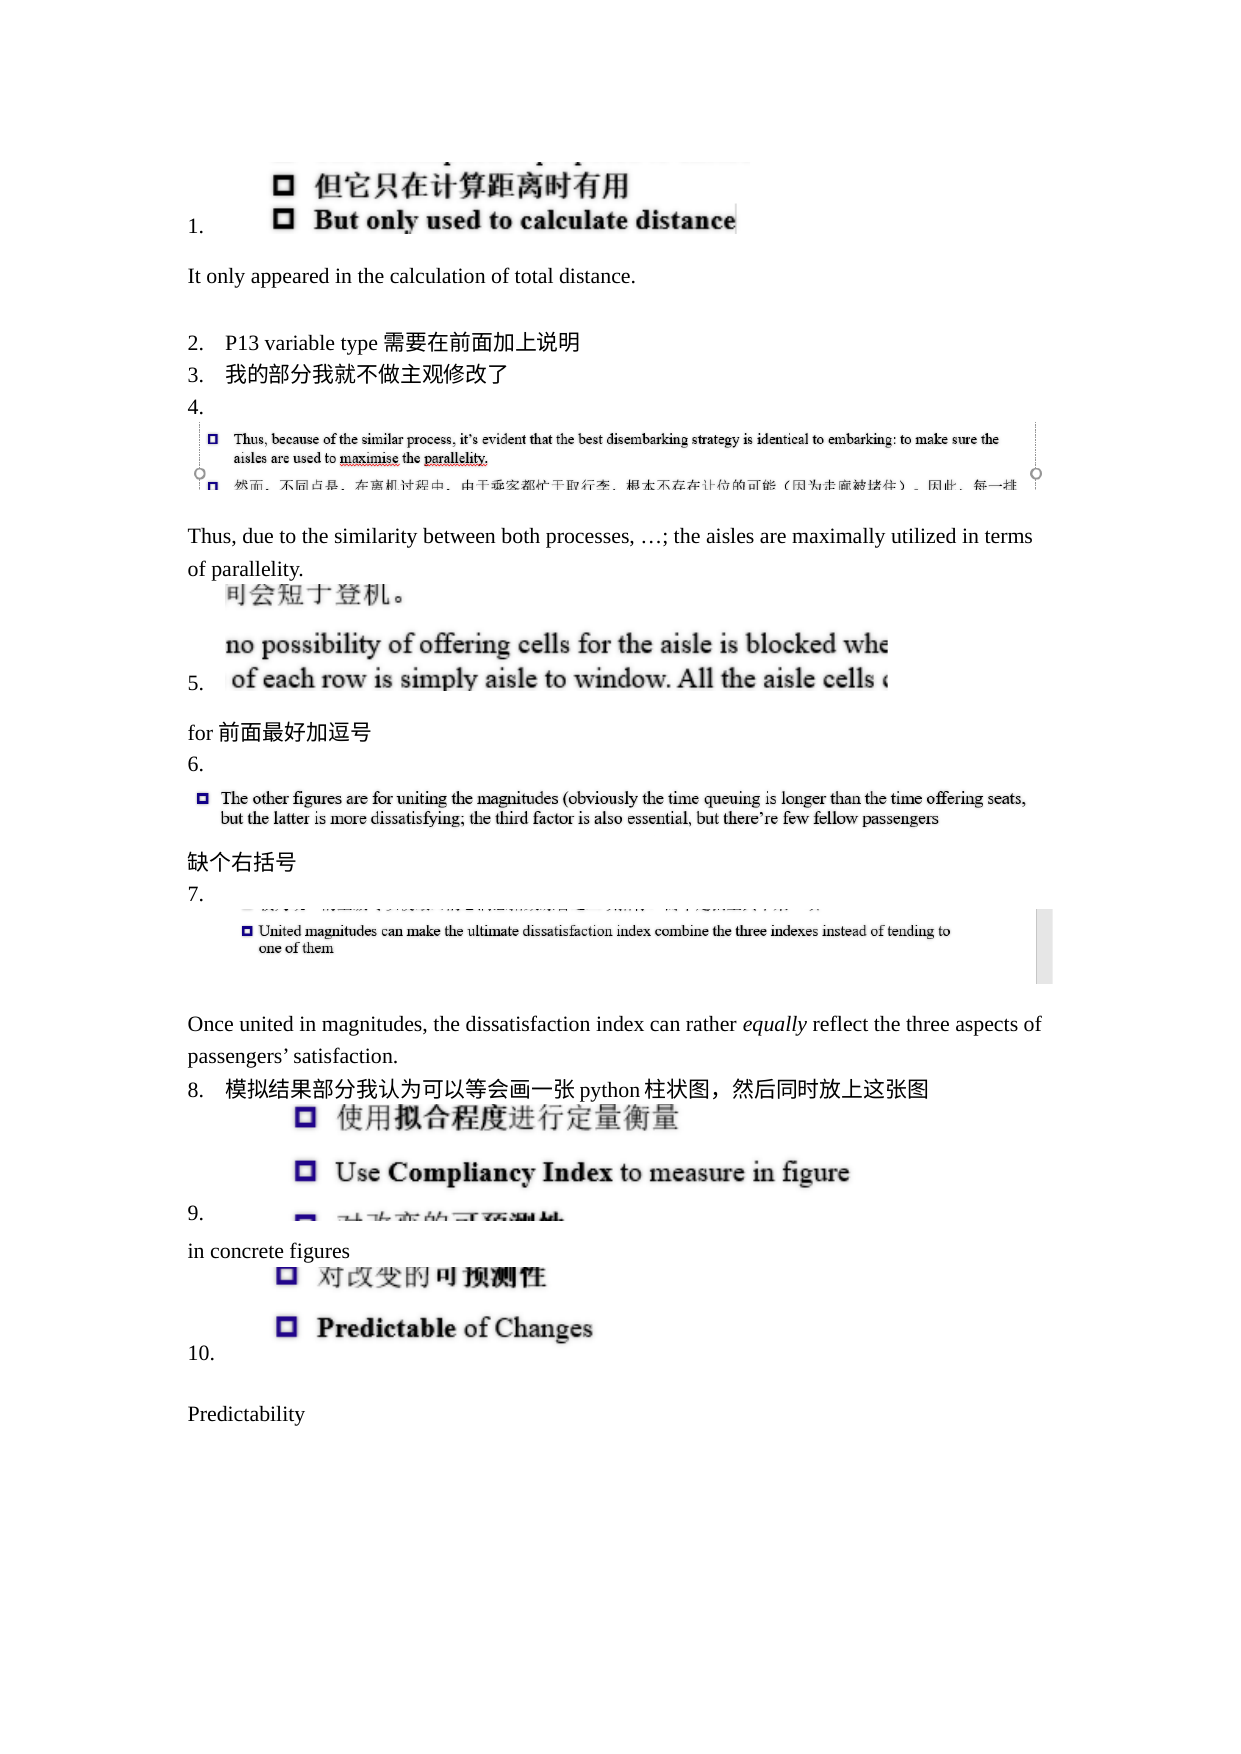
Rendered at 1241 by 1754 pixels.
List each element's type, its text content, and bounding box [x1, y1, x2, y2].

picture [225, 1104, 949, 1221]
text It only appeared in the calculation of total distance. [187, 259, 1053, 292]
picture [225, 162, 750, 234]
text Predictability [187, 1397, 1053, 1429]
picture [225, 584, 888, 691]
text 缺个右括号 [187, 844, 1053, 877]
list 模拟结果部分我认为可以等会画一张python柱状图，然后同时放上这张图 [187, 1072, 1053, 1104]
text Once united in magnitudes, the dissatisfaction index can rather equally reflect the three aspects of passengers’ satisfaction. [187, 1007, 1053, 1072]
text Thus, due to the similarity between both processes, …; the aisles are maximally utilized in terms of parallelity. [187, 519, 1053, 584]
list P13 variable type 需要在前面加上说明 [187, 324, 1053, 357]
text for 前面最好加逗号 [187, 714, 1053, 747]
list 我的部分我就不做主观修改了 [187, 357, 1053, 389]
text in concrete figures [187, 1234, 1053, 1267]
picture [187, 422, 1053, 490]
picture [187, 779, 1053, 836]
picture [187, 909, 1053, 984]
picture [225, 1267, 674, 1361]
